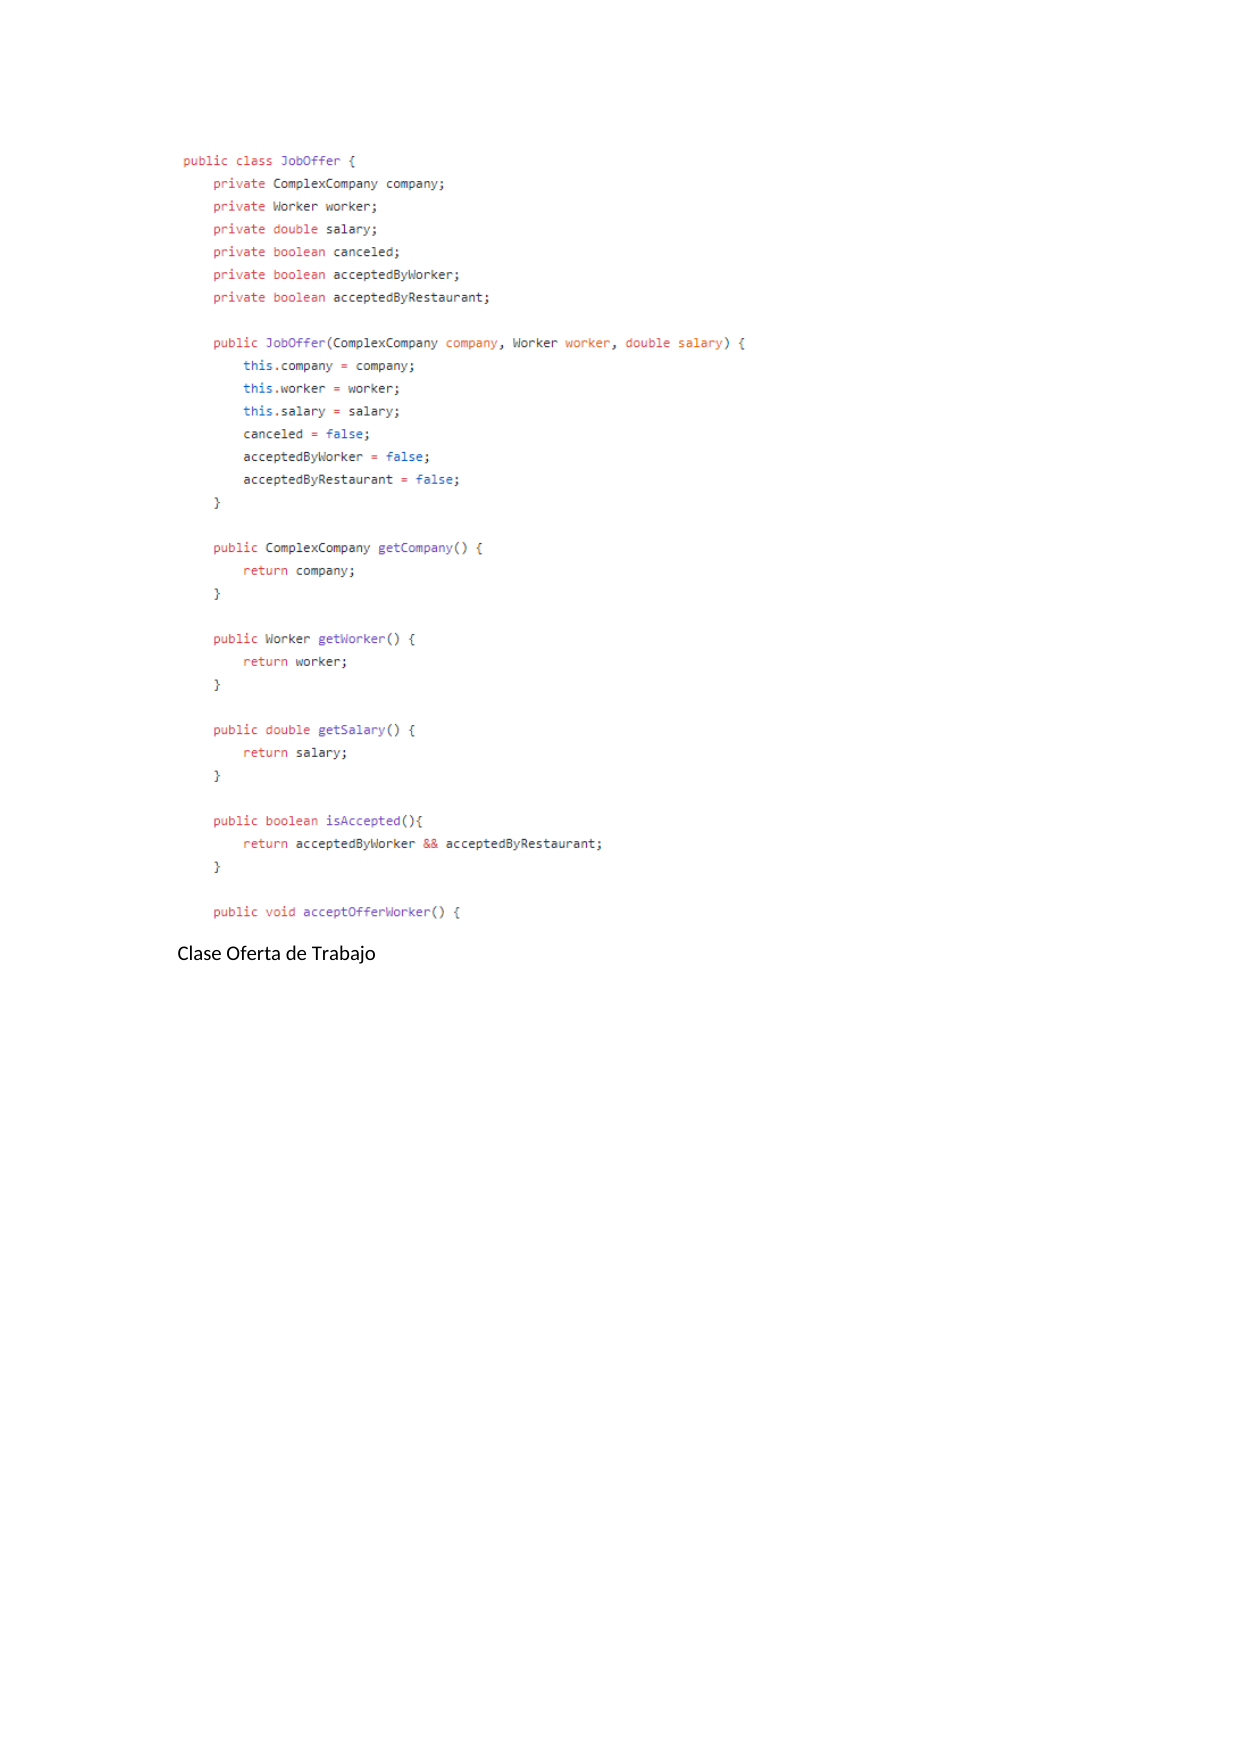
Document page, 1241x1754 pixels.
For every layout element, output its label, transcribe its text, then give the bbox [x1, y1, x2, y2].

picture [177, 147, 778, 922]
text Clase Oferta de Trabajo [177, 940, 1063, 965]
